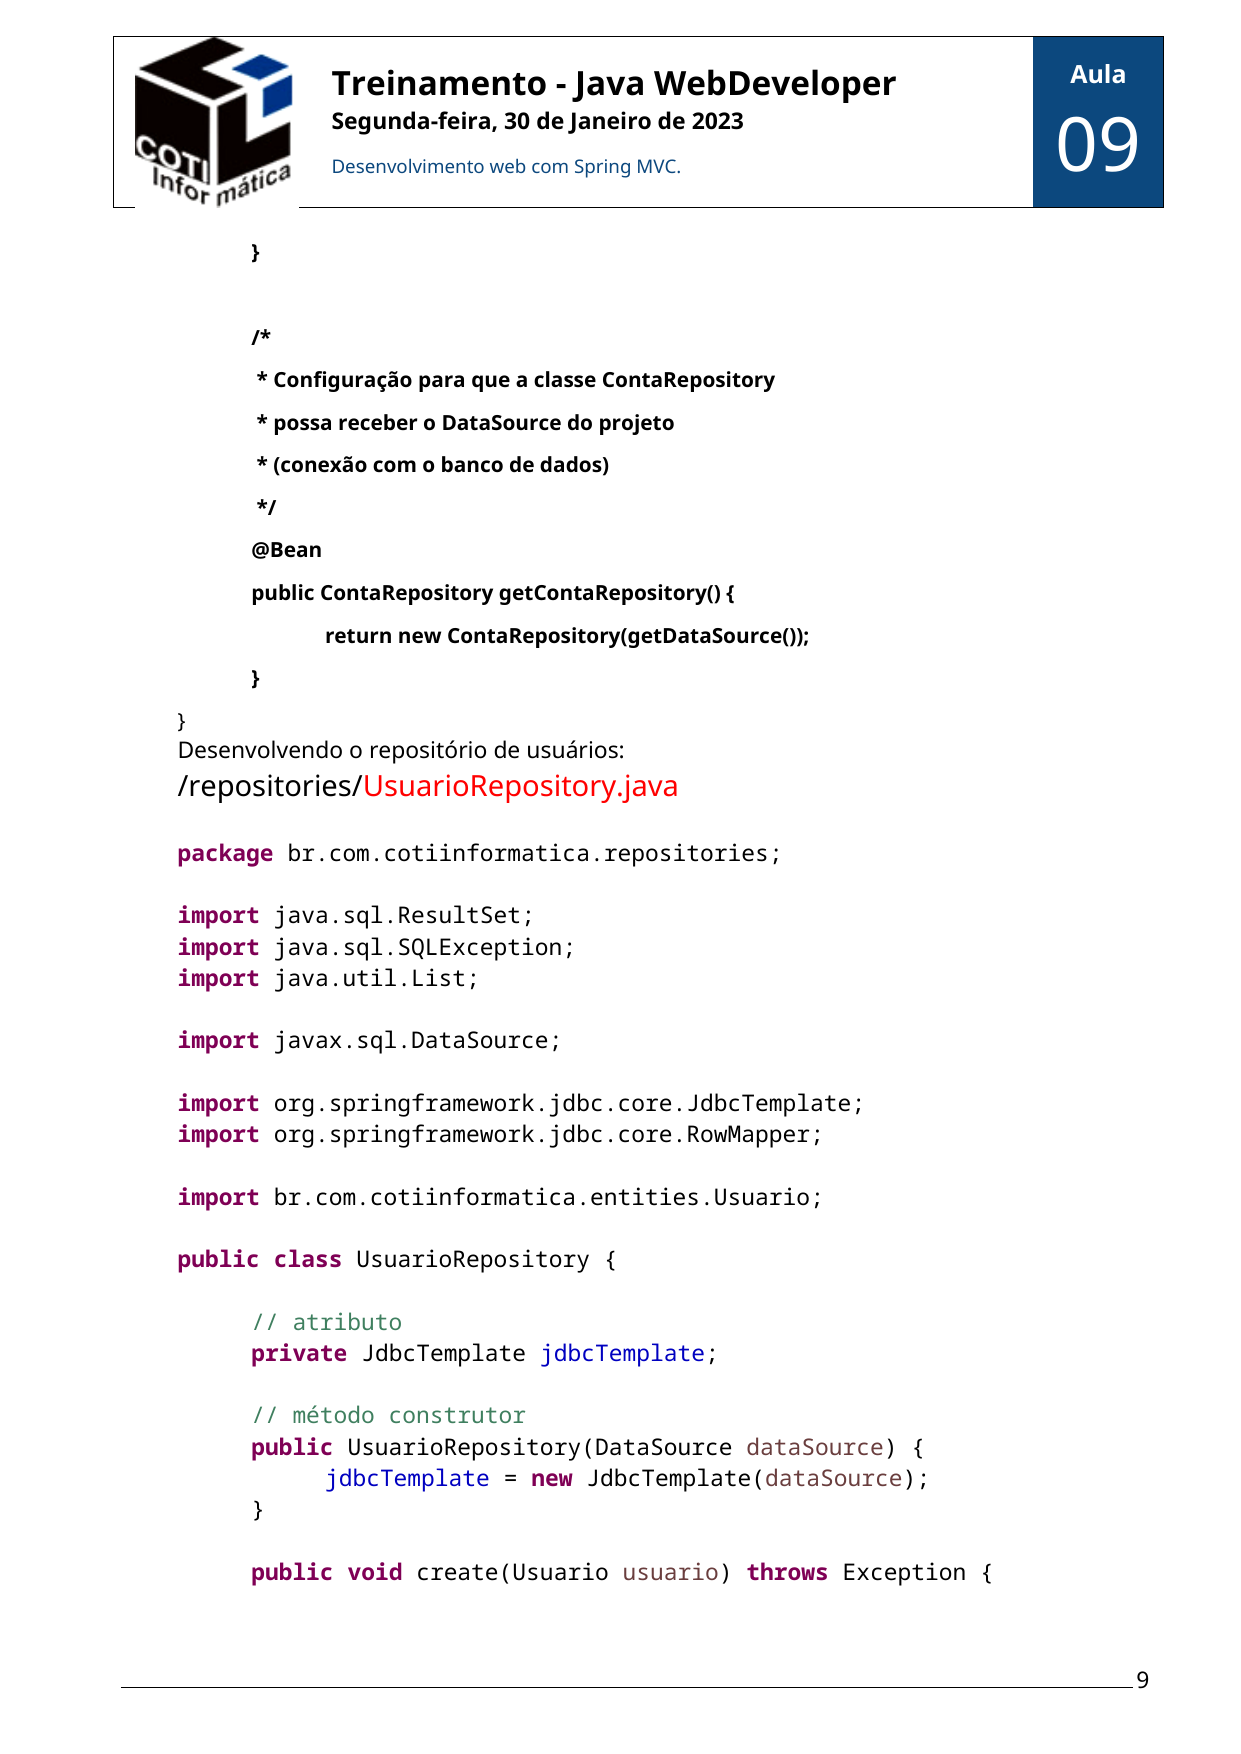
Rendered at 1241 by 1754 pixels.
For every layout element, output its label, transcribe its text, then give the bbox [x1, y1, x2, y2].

text package br.com.cotiinformatica.repositories; [177, 837, 1063, 868]
text import org.springframework.jdbc.core.JdbcTemplate; [177, 1087, 1063, 1118]
text public void create(Usuario usuario) throws Exception { [177, 1555, 1063, 1587]
text */ [177, 493, 1063, 521]
text import br.com.cotiinformatica.entities.Usuario; [177, 1180, 1063, 1212]
text public UsuarioRepository(DataSource dataSource) { [177, 1430, 1063, 1462]
text import java.sql.SQLException; [177, 930, 1063, 962]
text import java.sql.ResultSet; [177, 899, 1063, 930]
text * (conexão com o banco de dados) [177, 450, 1063, 479]
text Desenvolvendo o repositório de usuários: [177, 734, 1063, 766]
text * Configuração para que a classe ContaRepository [177, 365, 1063, 394]
text } [177, 237, 1063, 266]
text /* [177, 323, 1063, 351]
text } [177, 663, 1063, 692]
text public class UsuarioRepository { [177, 1243, 1063, 1274]
text jdbcTemplate = new JdbcTemplate(dataSource); [177, 1462, 1063, 1493]
text import javax.sql.DataSource; [177, 1024, 1063, 1055]
text * possa receber o DataSource do projeto [177, 408, 1063, 436]
text private JdbcTemplate jdbcTemplate; [177, 1337, 1063, 1368]
text } [177, 706, 1063, 734]
text } [177, 1493, 1063, 1524]
text import org.springframework.jdbc.core.RowMapper; [177, 1118, 1063, 1149]
text /repositories/UsuarioRepository.java [177, 766, 1063, 805]
text public ContaRepository getContaRepository() { [177, 578, 1063, 607]
text @Bean [177, 536, 1063, 564]
text import java.util.List; [177, 962, 1063, 993]
text // método construtor [177, 1399, 1063, 1430]
text // atributo [177, 1305, 1063, 1337]
text return new ContaRepository(getDataSource()); [177, 621, 1063, 649]
